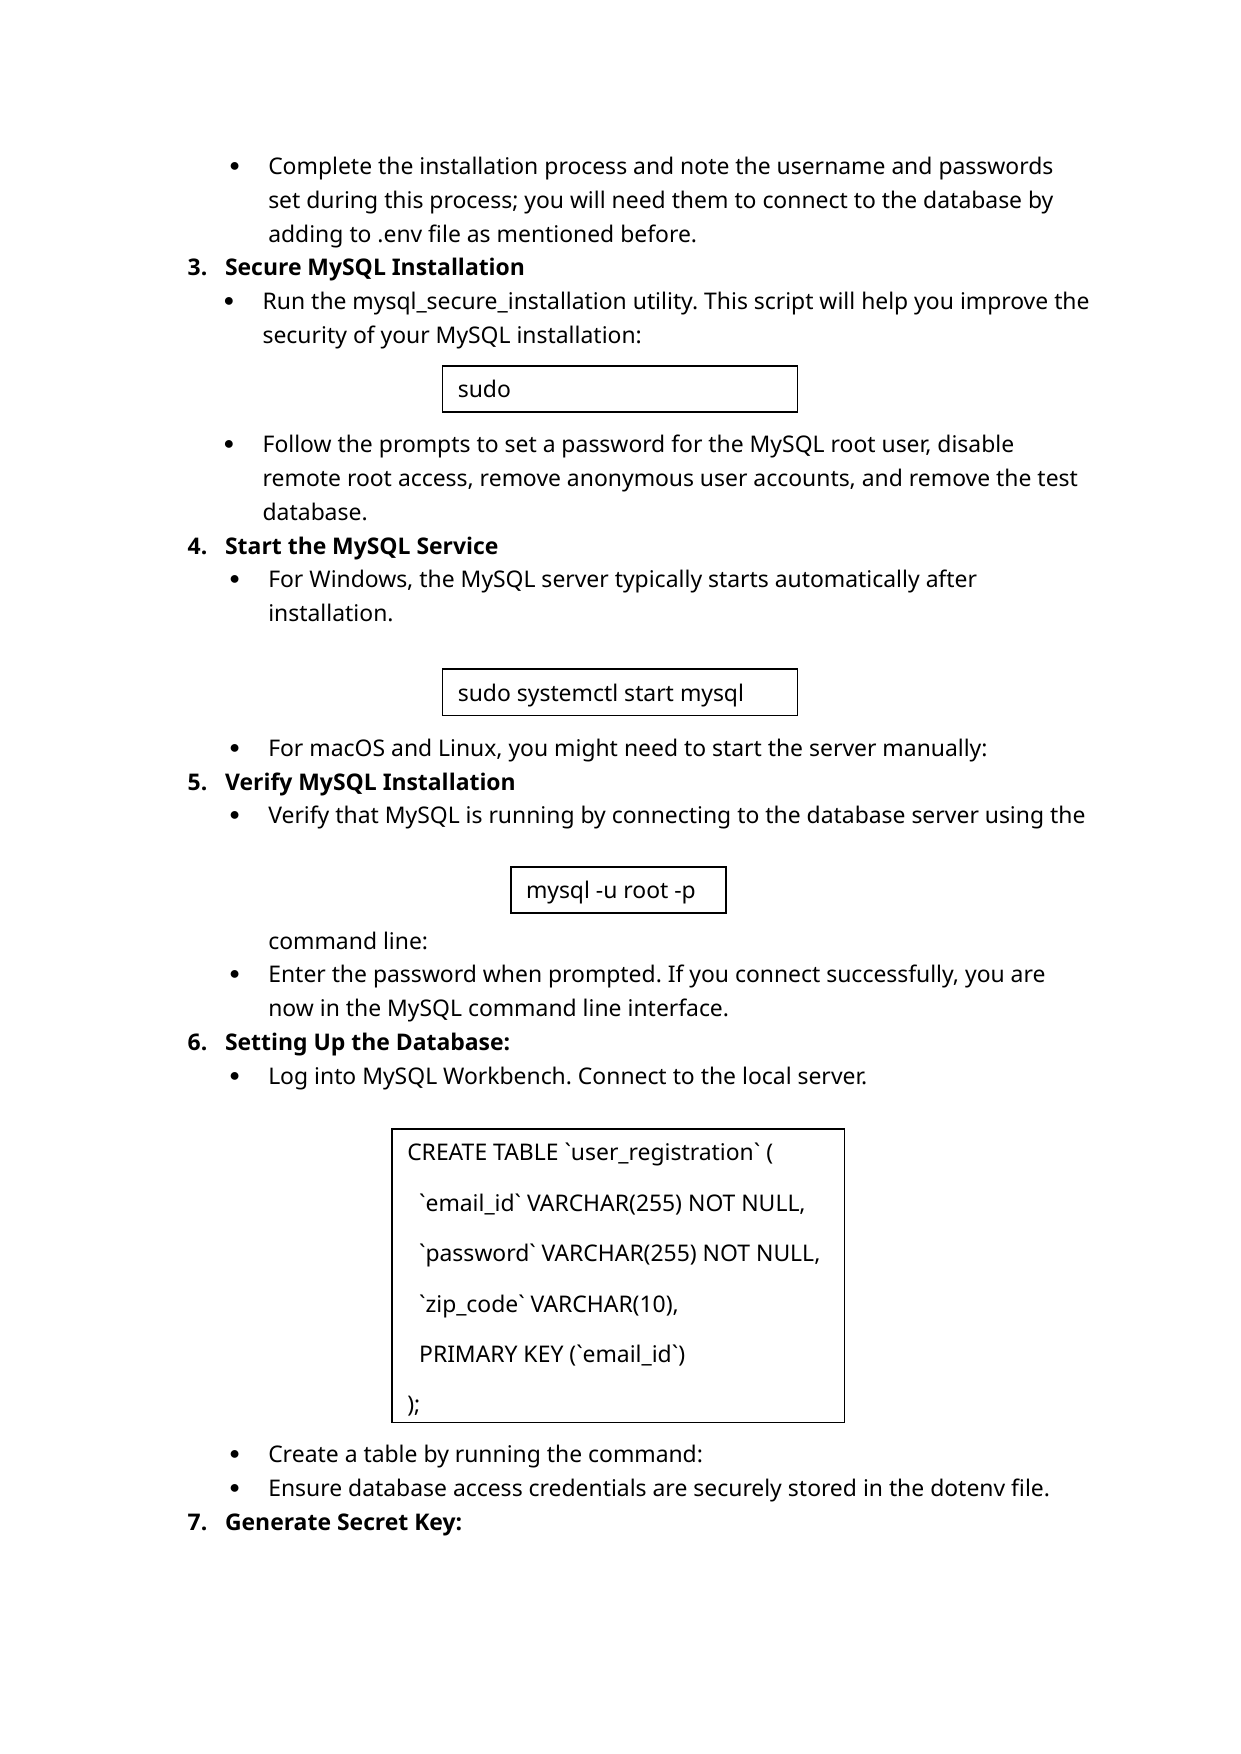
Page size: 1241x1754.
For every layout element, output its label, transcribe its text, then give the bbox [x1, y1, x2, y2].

list Create a table by running the command: [231, 1093, 1090, 1469]
list Follow the prompts to set a password for the MySQL root user, disable remote root access, remove anonymous user accounts, and remove the test database. [225, 352, 1090, 527]
list Generate Secret Key: [187, 1506, 1090, 1537]
list Secure MySQL Installation [187, 251, 1090, 282]
list Log into MySQL Workbench. Connect to the local server. [231, 1059, 1090, 1091]
list For Windows, the MySQL server typically starts automatically after installation. [231, 563, 1090, 628]
list Run the mysql_secure_installation utility. This script will help you improve the security of your MySQL installation: [225, 285, 1090, 350]
list Setting Up the Database: [187, 1026, 1090, 1057]
list Complete the installation process and note the username and passwords set during this process; you will need them to connect to the database by adding to .env file as mentioned before. [231, 150, 1090, 249]
list Verify that MySQL is running by connecting to the database server using the command line: [231, 799, 1090, 956]
list Enter the password when prompted. If you connect successfully, you are now in the MySQL command line interface. [231, 958, 1090, 1023]
list Start the MySQL Service [187, 530, 1090, 561]
list Ensure database access credentials are securely stored in the dotenv file. [231, 1472, 1090, 1503]
list For macOS and Linux, you might need to start the server manually: [231, 631, 1090, 763]
list Verify MySQL Installation [187, 766, 1090, 797]
